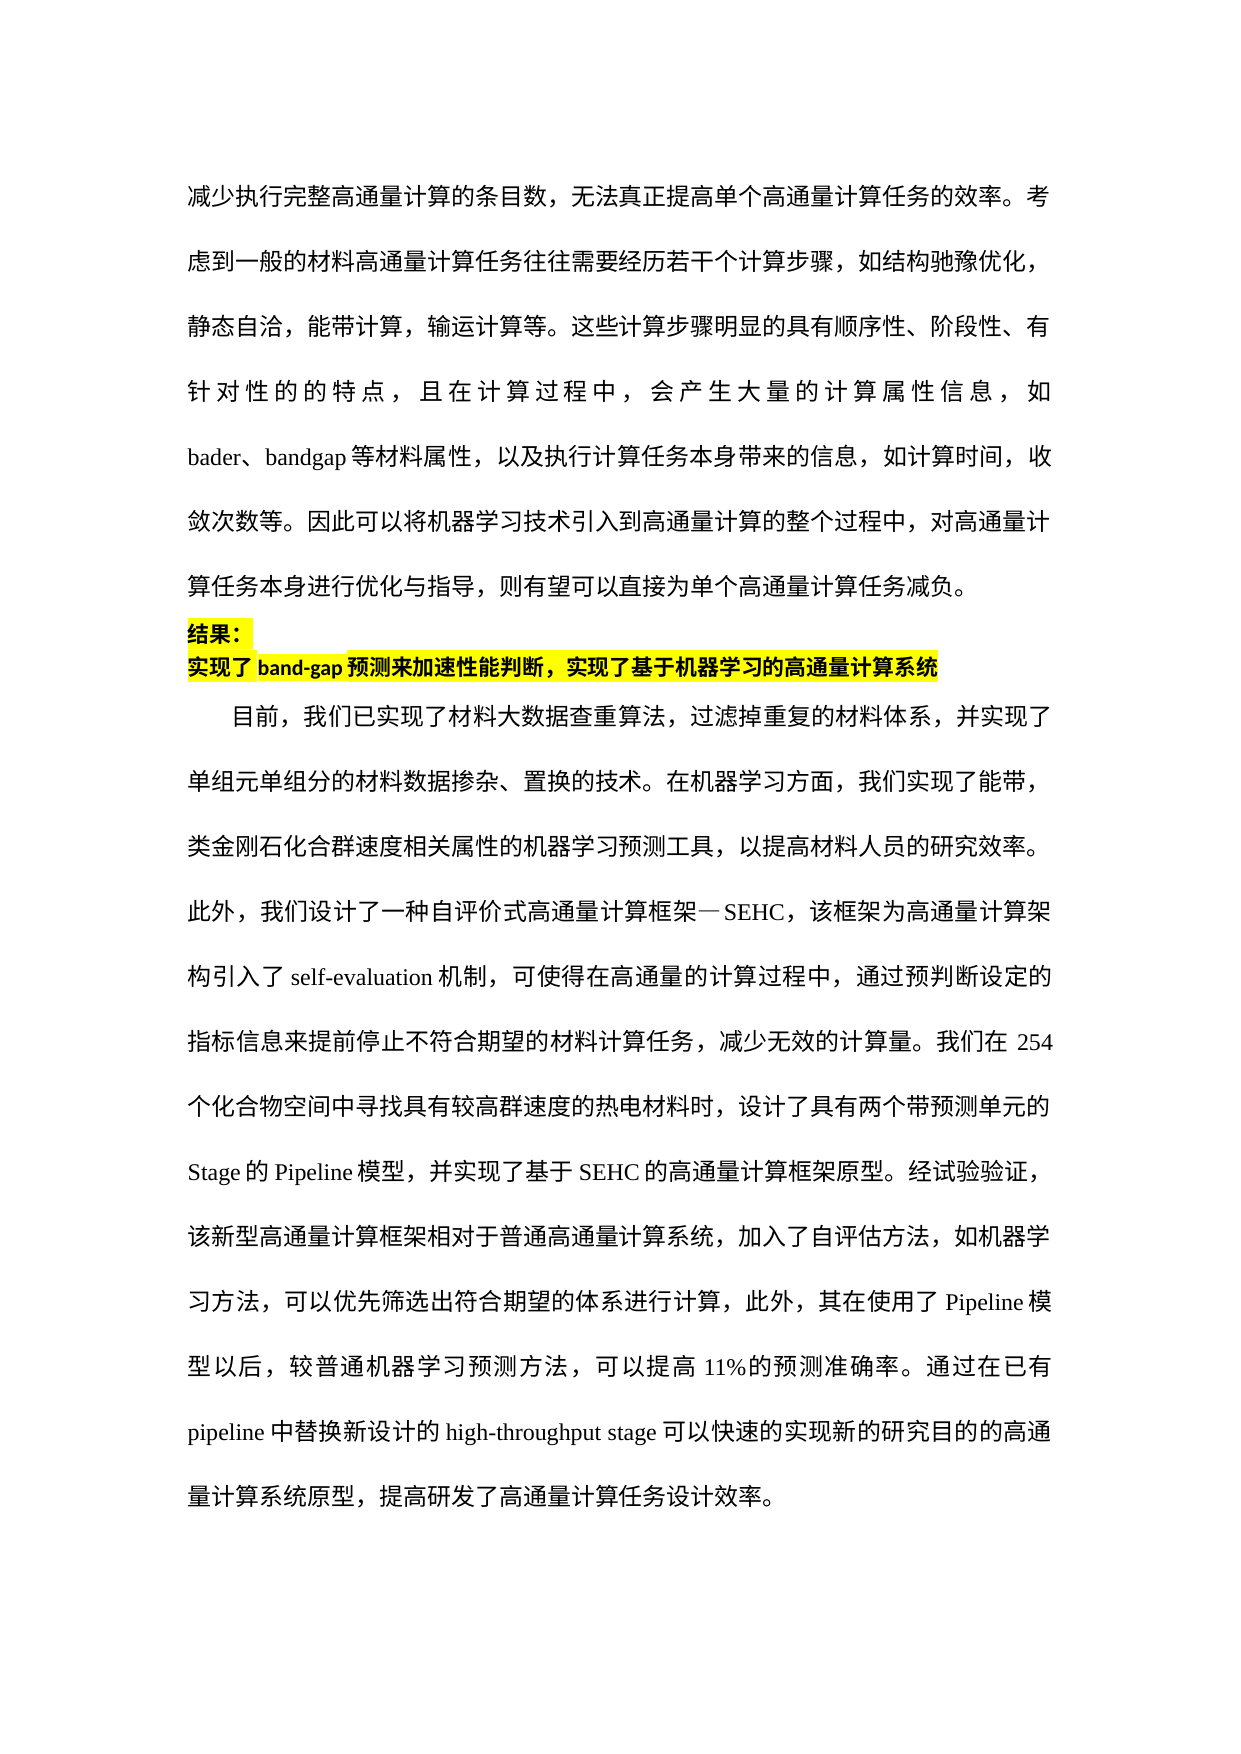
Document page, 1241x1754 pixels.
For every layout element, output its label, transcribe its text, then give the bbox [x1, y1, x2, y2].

text 实现了band-gap预测来加速性能判断，实现了基于机器学习的高通量计算系统 [187, 649, 1053, 682]
text 结果： [187, 617, 1053, 649]
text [187, 162, 1053, 448]
text 目前，我们已实现了材料大数据查重算法，过滤掉重复的材料体系，并实现了单组元单组分的材料数据掺杂、置换的技术。在机器学习方面，我们实现了能带，类金刚石化合群速度相关属性的机器学习预测工具，以提高材料人员的研究效率。此外，我们设计了一种自评价式高通量计算框架—SEHC，该框架为高通量计算架构引入了self-evaluation机制，可使得在高通量的计算过程中，通过预判断设定的指标信息来提前停止不符合期望的材料计算任务，减少无效的计算量。我们在254个化合物空间中寻找具有较高群速度的热电材料时，设计了具有两个带预测单元的Stage的Pipeline模型，并实现了基于SEHC的高通量计算框架原型。经试验验证，该新型高通量计算框架相对于普通高通量计算系统，加入了自评估方法，如机器学习方法，可以优先筛选出符合期望的体系进行计算，此外，其在使用了Pipeline模型以后，较普通机器学习预测方法，可以提高11%的预测准确率。通过在已有pipeline中替换新设计的high-throughput stage可以快速的实现新的研究目的的高通量计算系统原型，提高研发了高通量计算任务设计效率。 [187, 682, 1053, 1527]
